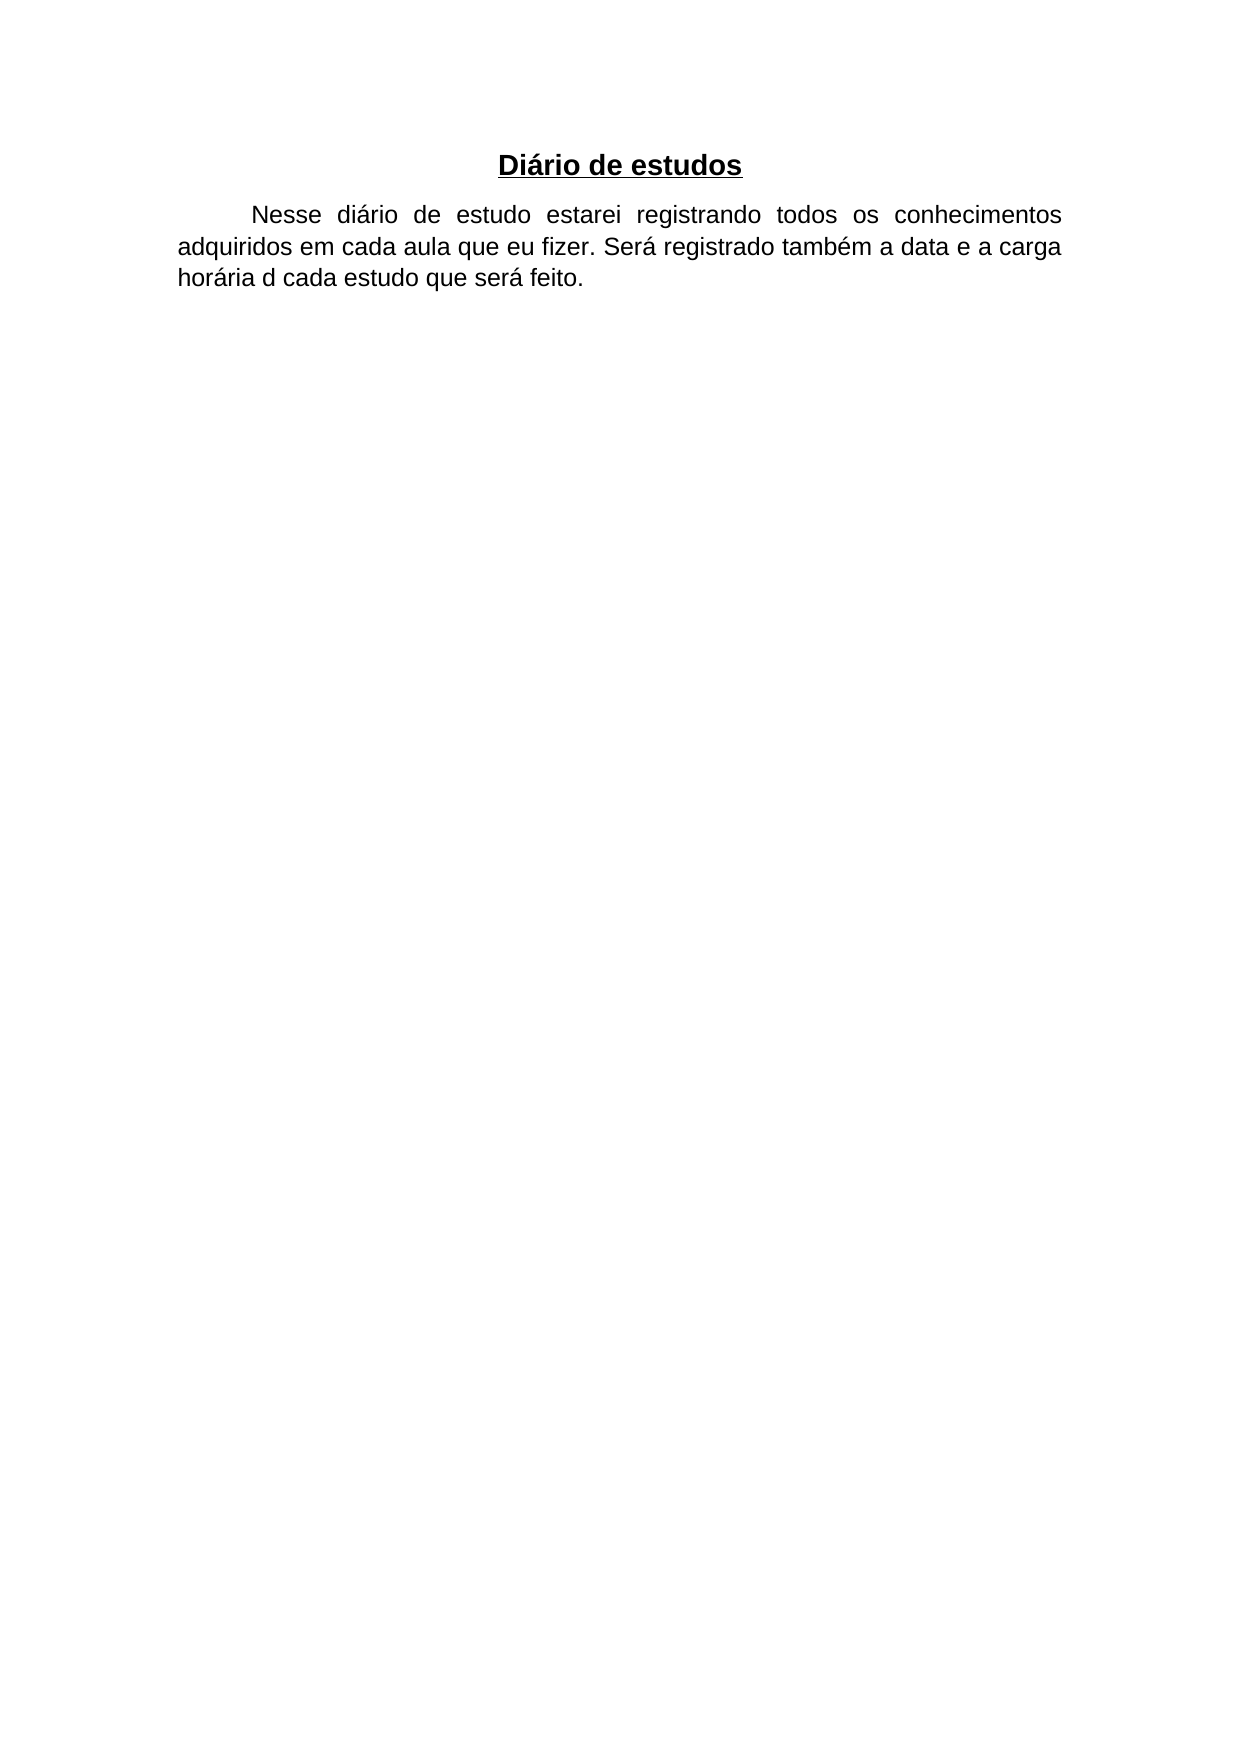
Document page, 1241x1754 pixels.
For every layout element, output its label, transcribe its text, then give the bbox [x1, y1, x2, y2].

text Diário de estudos [177, 148, 1063, 181]
text Nesse diário de estudo estarei registrando todos os conhecimentos adquiridos em cada aula que eu fizer. Será registrado também a data e a carga horária d cada estudo que será feito. [177, 200, 1063, 291]
